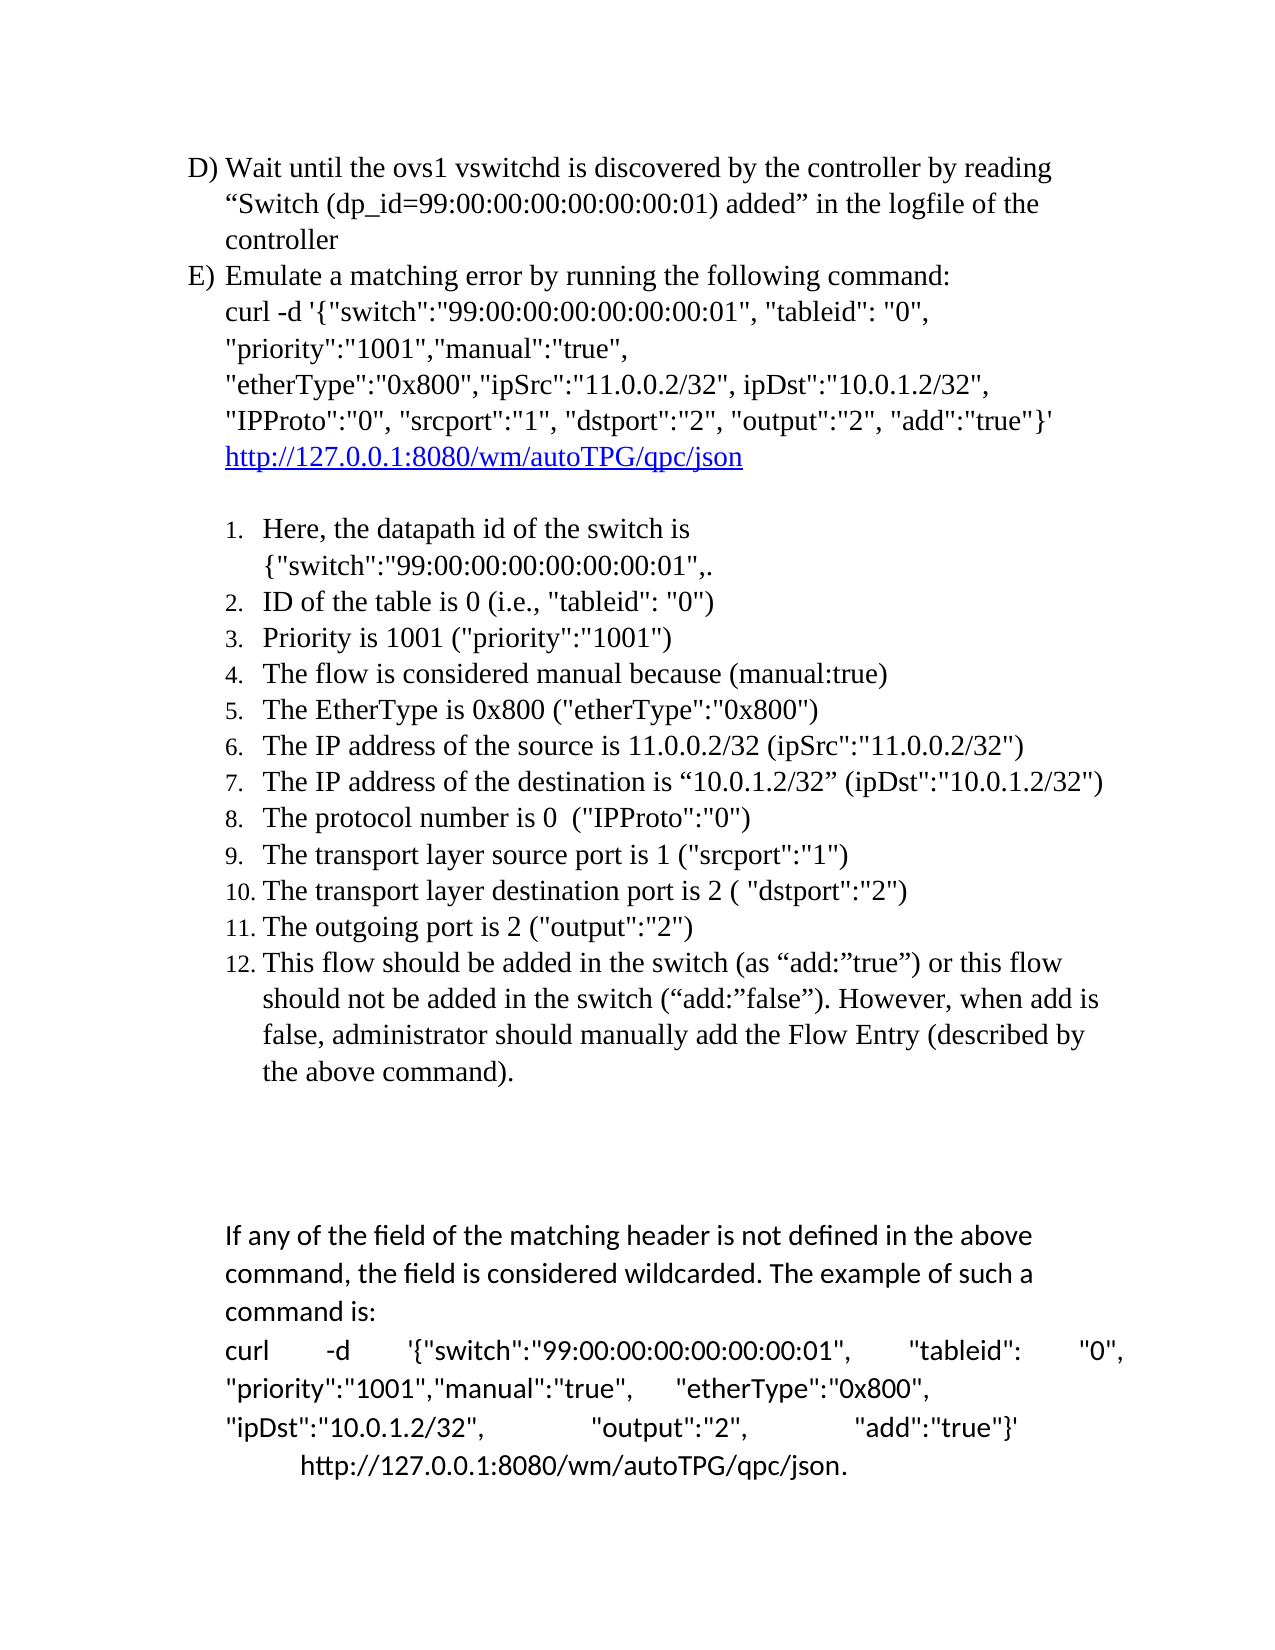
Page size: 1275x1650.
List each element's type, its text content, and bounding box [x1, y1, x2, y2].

list Emulate a matching error by running the following command: [187, 258, 1125, 292]
list If any of the field of the matching header is not defined in the above command, the field is considered wildcarded. The example of such a command is: [225, 1217, 1125, 1329]
list The transport layer destination port is 2 ( "dstport":"2") [225, 873, 1125, 906]
list Priority is 1001 ("priority":"1001") [225, 620, 1125, 653]
list Here, the datapath id of the switch is {"switch":"99:00:00:00:00:00:00:01",. [225, 511, 1125, 581]
list curl -d '{"switch":"99:00:00:00:00:00:00:01", "tableid": "0", "priority":"1001","manual":"true", "etherType":"0x800","ipSrc":"11.0.0.2/32", ipDst":"10.0.1.2/32", "IPProto":"0", "srcport":"1", "dstport":"2", "output":"2", "add":"true"}' http://127.0.0.1:8080/wm/autoTPG/qpc/json [225, 294, 1125, 473]
list The EtherType is 0x800 ("etherType":"0x800") [225, 692, 1125, 726]
list This flow should be added in the switch (as “add:”true”) or this flow should not be added in the switch (“add:”false”). However, when add is false, administrator should manually add the Flow Entry (described by the above command). [225, 945, 1125, 1087]
list Wait until the ovs1 vswitchd is discovered by the controller by reading “Switch (dp_id=99:00:00:00:00:00:00:01) added” in the logfile of the controller [187, 150, 1125, 256]
list The outgoing port is 2 ("output":"2") [225, 909, 1125, 943]
list The flow is considered manual because (manual:true) [225, 656, 1125, 689]
list ID of the table is 0 (i.e., "tableid": "0") [225, 584, 1125, 617]
list The IP address of the destination is “10.0.1.2/32” (ipDst":"10.0.1.2/32") [225, 764, 1125, 798]
list The IP address of the source is 11.0.0.2/32 (ipSrc":"11.0.0.2/32") [225, 728, 1125, 762]
list The protocol number is 0 ("IPProto":"0") [225, 801, 1125, 834]
list curl -d '{"switch":"99:00:00:00:00:00:00:01", "tableid": "0", "priority":"1001","manual":"true", "etherType":"0x800", "ipDst":"10.0.1.2/32", "output":"2", "add":"true"}' http://127.0.0.1:8080/wm/autoTPG/qpc/json. [225, 1332, 1125, 1483]
list The transport layer source port is 1 ("srcport":"1") [225, 837, 1125, 870]
